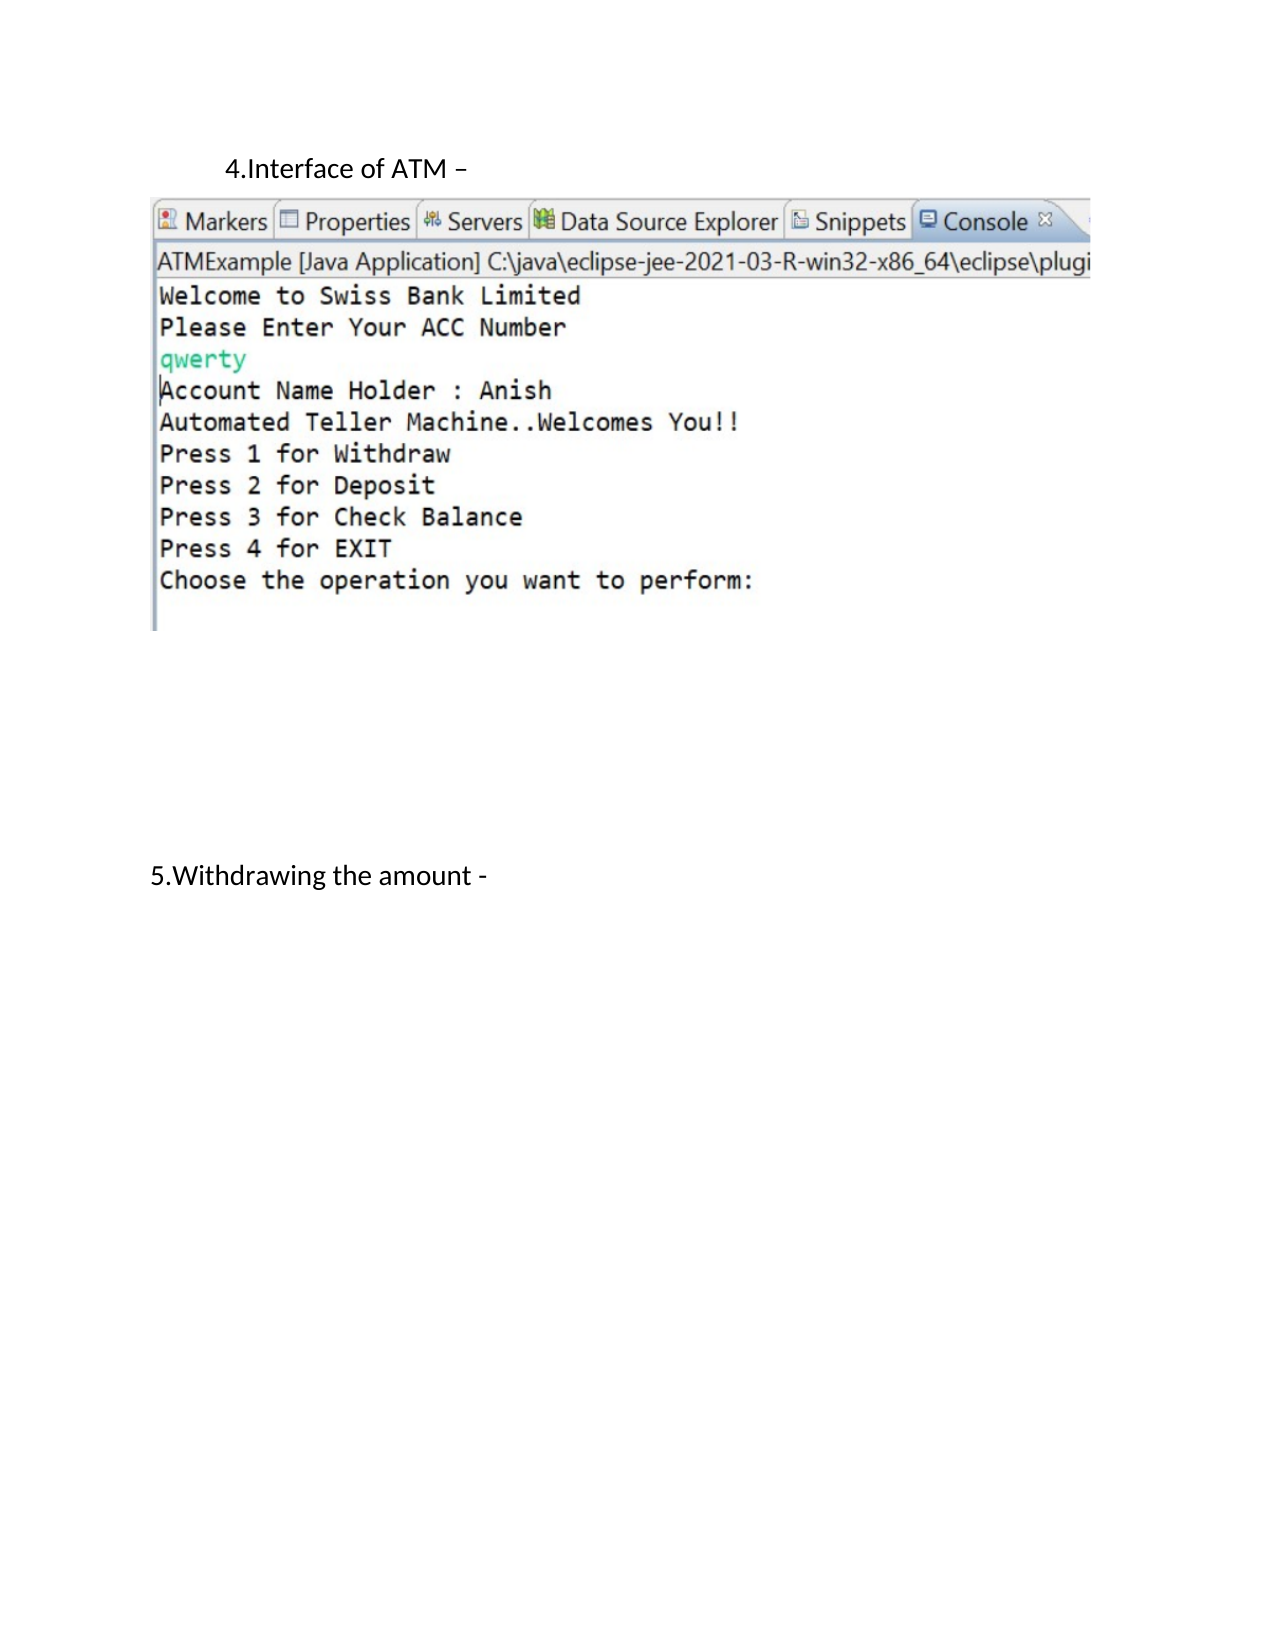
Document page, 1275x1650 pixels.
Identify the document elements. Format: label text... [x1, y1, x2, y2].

text 5.Withdrawing the amount - [150, 857, 1125, 893]
text 4.Interface of ATM – [150, 150, 1125, 186]
picture [150, 197, 1091, 631]
